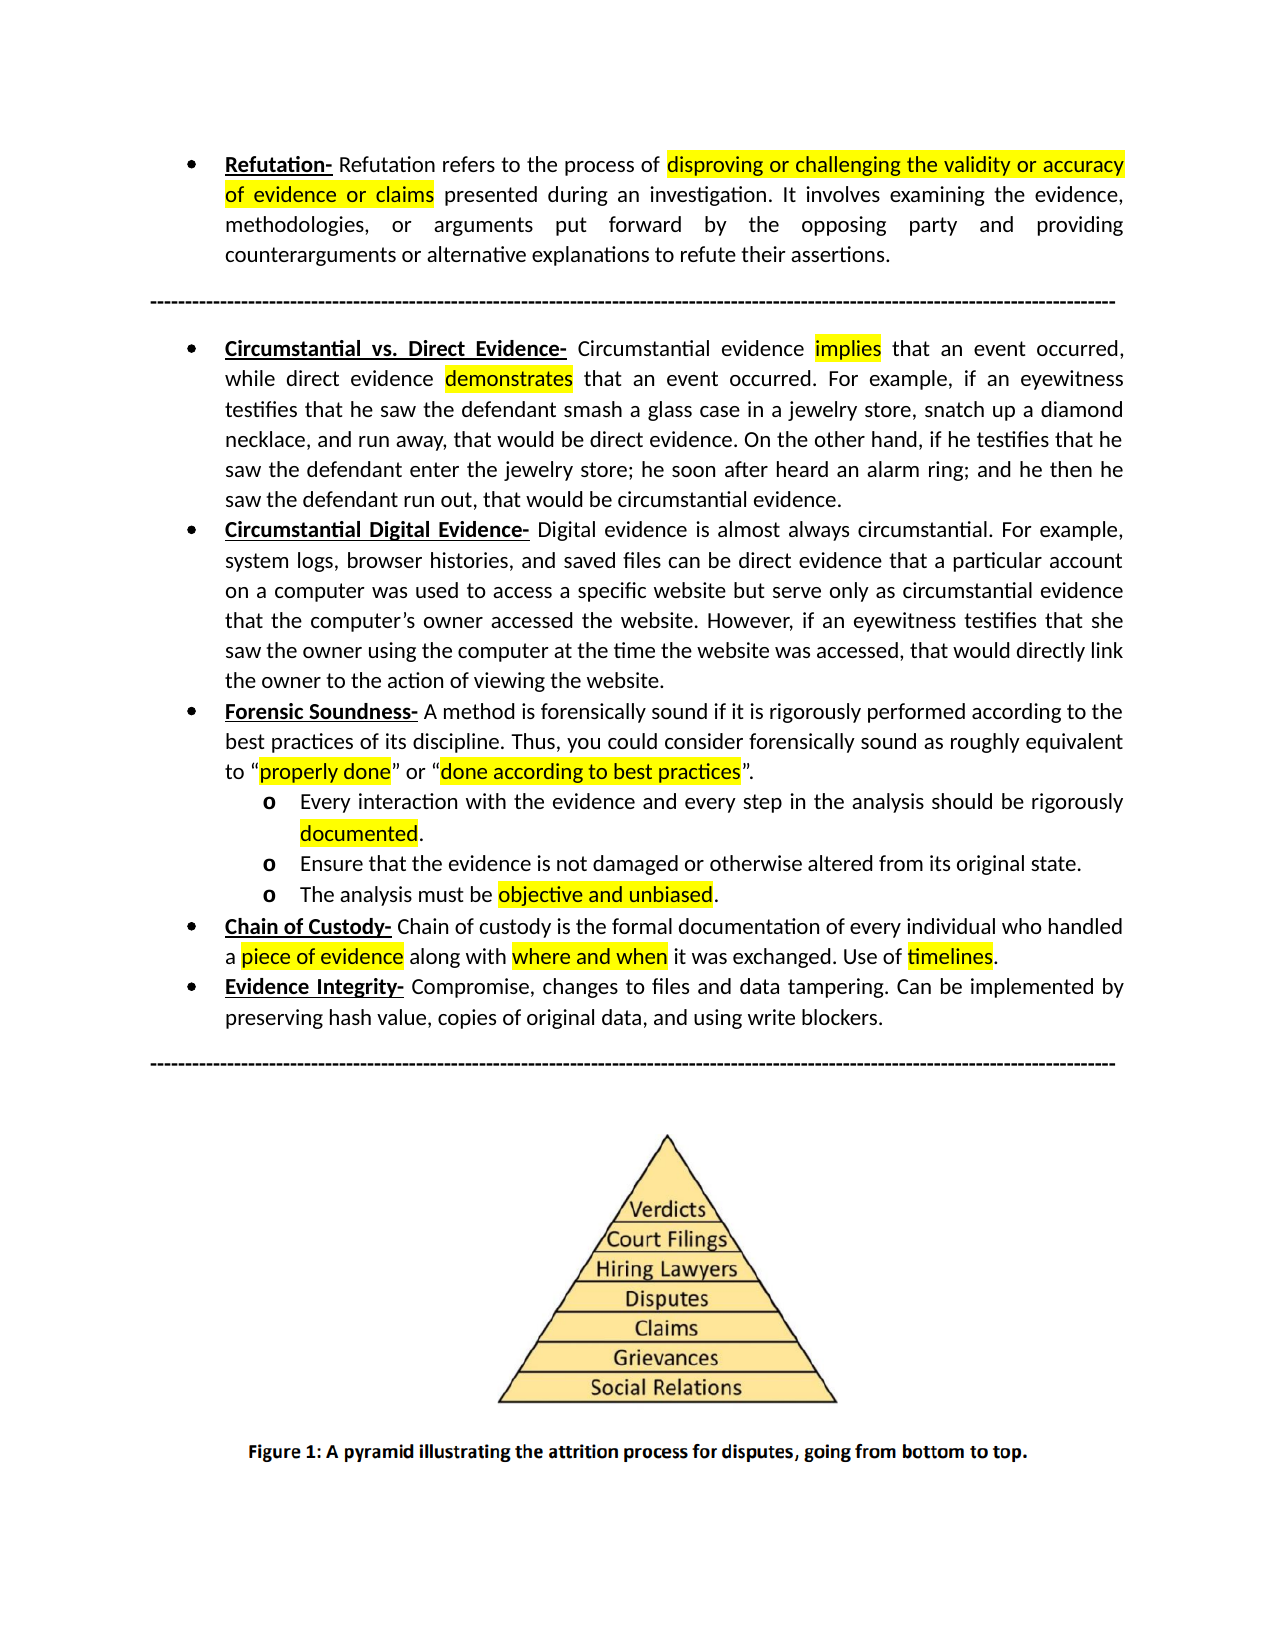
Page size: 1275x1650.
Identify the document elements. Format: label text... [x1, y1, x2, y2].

list Forensic Soundness- A method is forensically sound if it is rigorously performed according to the best practices of its discipline. Thus, you could consider forensically sound as roughly equivalent to “properly done” or “done according to best practices”. [187, 697, 1125, 785]
picture [225, 1096, 1070, 1477]
list Circumstantial vs. Direct Evidence- Circumstantial evidence implies that an event occurred, while direct evidence demonstrates that an event occurred. For example, if an eyewitness testifies that he saw the defendant smash a glass case in a jewelry store, snatch up a diamond necklace, and run away, that would be direct evidence. On the other hand, if he testifies that he saw the defendant enter the jewelry store; he soon after heard an alarm ring; and he then he saw the defendant run out, that would be circumstantial evidence. [187, 334, 1125, 513]
list Refutation- Refutation refers to the process of disproving or challenging the validity or accuracy of evidence or claims presented during an investigation. It involves examining the evidence, methodologies, or arguments put forward by the opposing party and providing counterarguments or alternative explanations to refute their assertions. [187, 150, 1125, 269]
text ------------------------------------------------------------------------------------------------------------------------------------------ [150, 287, 1125, 316]
list Chain of Custody- Chain of custody is the formal documentation of every individual who handled a piece of evidence along with where and when it was exchanged. Use of timelines. [187, 912, 1125, 970]
text ------------------------------------------------------------------------------------------------------------------------------------------ [150, 1049, 1125, 1077]
list Every interaction with the evidence and every step in the analysis should be rigorously documented. [262, 787, 1125, 847]
list Evidence Integrity- Compromise, changes to files and data tampering. Can be implemented by preserving hash value, copies of original data, and using write blockers. [187, 972, 1125, 1031]
list Ensure that the evidence is not damaged or otherwise altered from its original state. [262, 849, 1125, 878]
list Circumstantial Digital Evidence- Digital evidence is almost always circumstantial. For example, system logs, browser histories, and saved files can be direct evidence that a particular account on a computer was used to access a specific website but serve only as circumstantial evidence that the computer’s owner accessed the website. However, if an eyewitness testifies that she saw the owner using the computer at the time the website was accessed, that would directly link the owner to the action of viewing the website. [187, 516, 1125, 695]
list The analysis must be objective and unbiased. [262, 881, 1125, 910]
